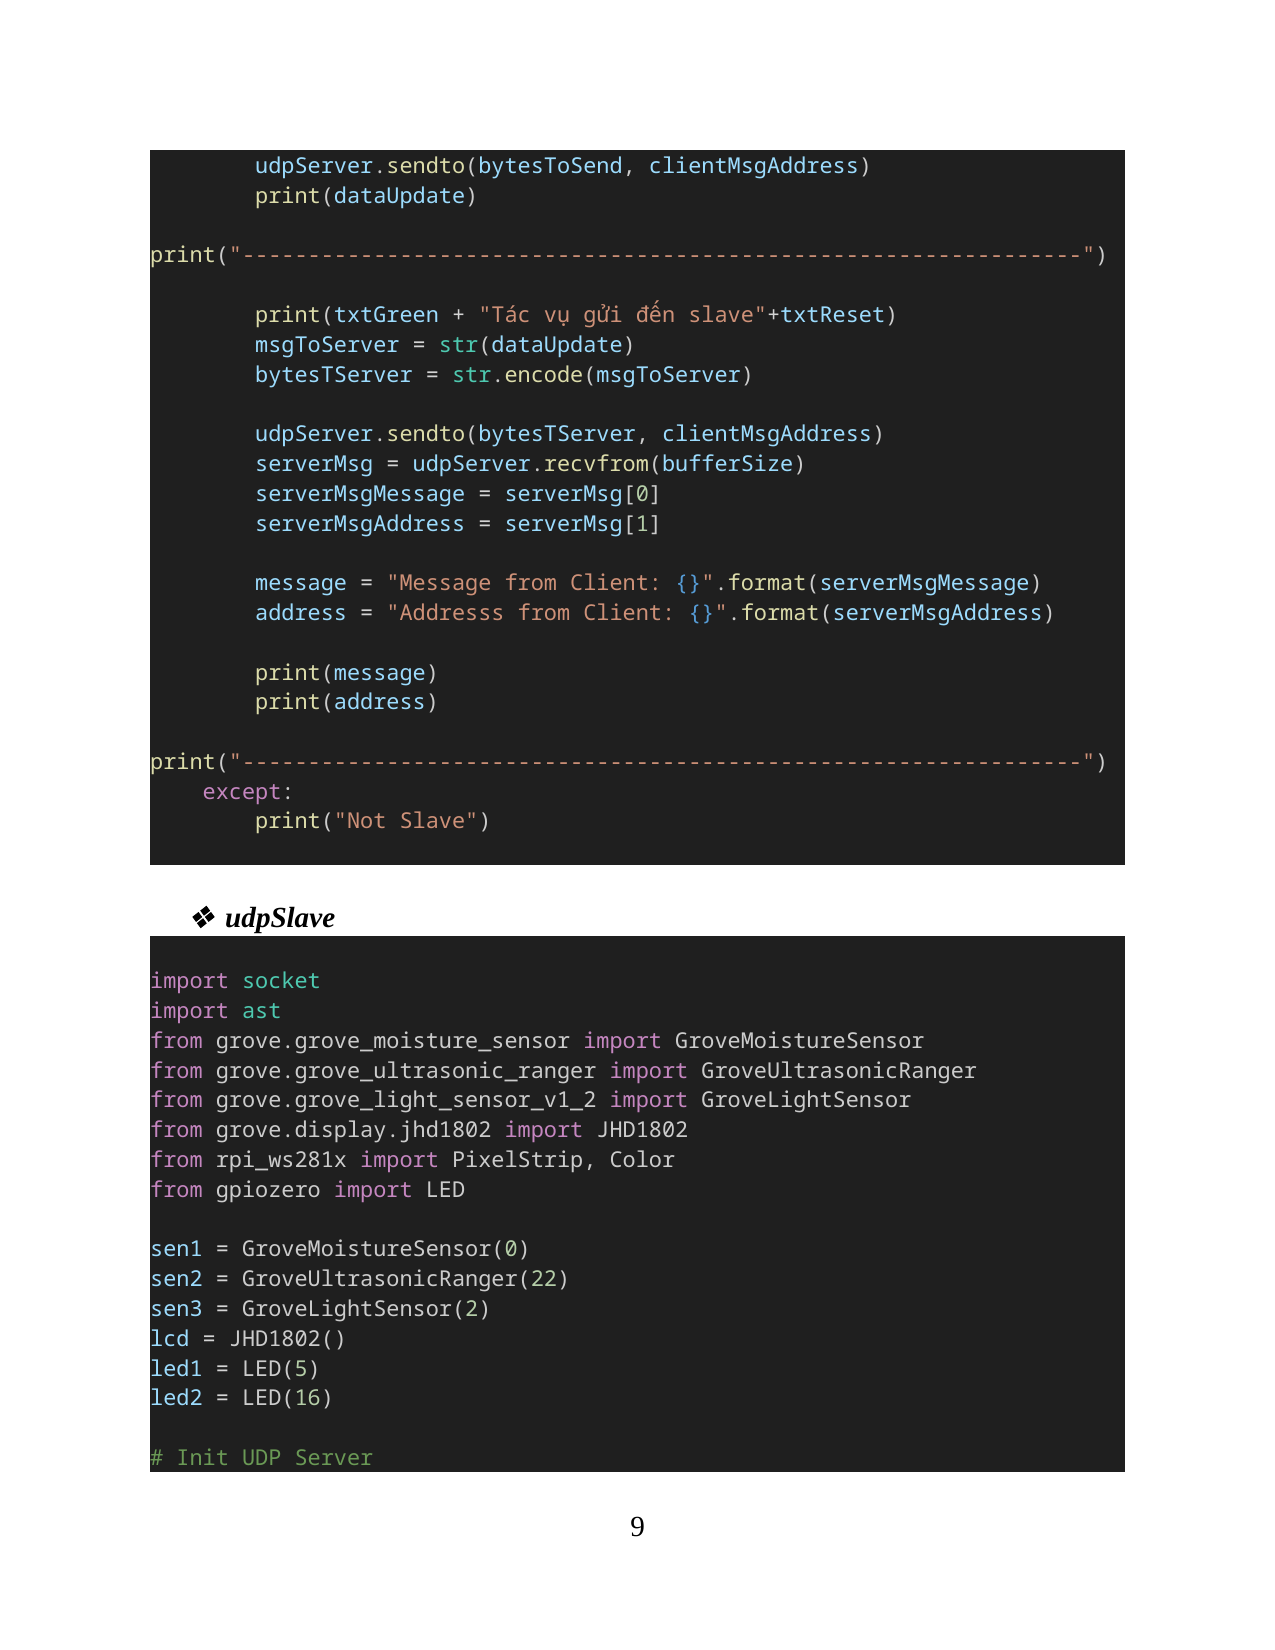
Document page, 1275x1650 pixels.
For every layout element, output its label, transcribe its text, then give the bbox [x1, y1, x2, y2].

text # Init UDP Server [150, 1442, 1125, 1472]
text print("Not Slave") [150, 805, 1125, 835]
text lcd = JHD1802() [150, 1323, 1125, 1353]
text udpServer.sendto(bytesToSend, clientMsgAddress) [150, 150, 1125, 180]
list udpSlave [187, 900, 1131, 934]
text print(message) [150, 656, 1125, 686]
text sen3 = GroveLightSensor(2) [150, 1293, 1125, 1323]
text serverMsgAddress = serverMsg[1] [150, 507, 1125, 537]
text address = "Addresss from Client: {}".format(serverMsgAddress) [150, 597, 1125, 627]
text sen1 = GroveMoistureSensor(0) [150, 1233, 1125, 1263]
text message = "Message from Client: {}".format(serverMsgMessage) [150, 567, 1125, 597]
text except: [150, 776, 1125, 805]
text from grove.grove_moisture_sensor import GroveMoistureSensor [150, 1025, 1125, 1055]
text import socket [150, 965, 1125, 995]
text serverMsg = udpServer.recvfrom(bufferSize) [150, 448, 1125, 478]
text from rpi_ws281x import PixelStrip, Color [150, 1144, 1125, 1174]
text from grove.display.jhd1802 import JHD1802 [150, 1114, 1125, 1144]
text serverMsgMessage = serverMsg[0] [150, 478, 1125, 507]
text import ast [150, 995, 1125, 1025]
text from gpiozero import LED [150, 1174, 1125, 1204]
text msgToServer = str(dataUpdate) [150, 329, 1125, 358]
text from grove.grove_light_sensor_v1_2 import GroveLightSensor [150, 1084, 1125, 1114]
text print("----------------------------------------------------------------") [150, 209, 1125, 269]
text udpServer.sendto(bytesTServer, clientMsgAddress) [150, 418, 1125, 448]
text sen2 = GroveUltrasonicRanger(22) [150, 1263, 1125, 1293]
text print(address) [150, 686, 1125, 716]
text led2 = LED(16) [150, 1382, 1125, 1412]
text bytesTServer = str.encode(msgToServer) [150, 358, 1125, 388]
text print("----------------------------------------------------------------") [150, 716, 1125, 776]
text print(dataUpdate) [150, 180, 1125, 209]
text led1 = LED(5) [150, 1353, 1125, 1382]
text print(txtGreen + "Tác vụ gửi đến slave"+txtReset) [150, 299, 1125, 329]
text from grove.grove_ultrasonic_ranger import GroveUltrasonicRanger [150, 1055, 1125, 1084]
